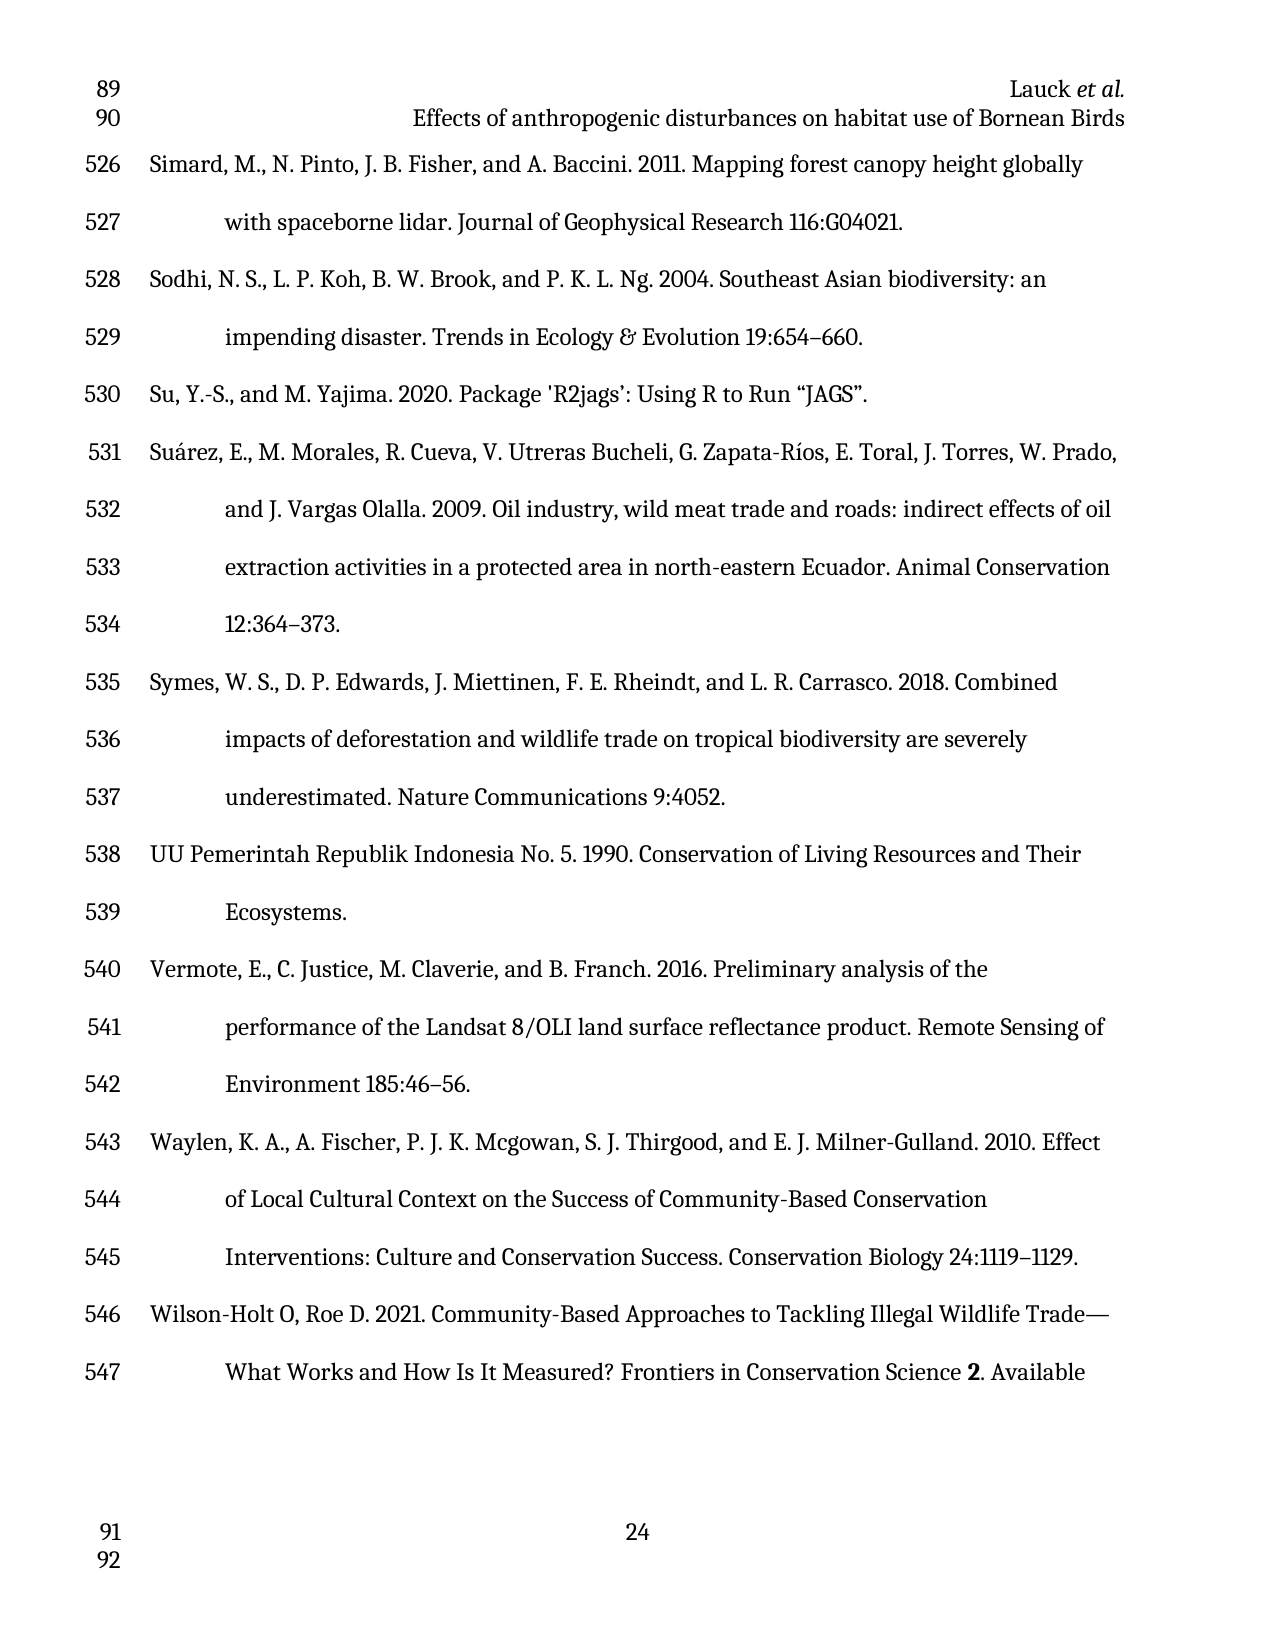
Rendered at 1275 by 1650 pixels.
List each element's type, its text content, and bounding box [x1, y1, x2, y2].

text Sodhi, N. S., L. P. Koh, B. W. Brook, and P. K. L. Ng. 2004. Southeast Asian biodiversity: an impending disaster. Trends in Ecology & Evolution 19:654–660. [150, 265, 1125, 351]
text Suárez, E., M. Morales, R. Cueva, V. Utreras Bucheli, G. Zapata-Ríos, E. Toral, J. Torres, W. Prado, and J. Vargas Olalla. 2009. Oil industry, wild meat trade and roads: indirect effects of oil extraction activities in a protected area in north-eastern Ecuador. Animal Conservation 12:364–373. [150, 437, 1125, 639]
text Vermote, E., C. Justice, M. Claverie, and B. Franch. 2016. Preliminary analysis of the performance of the Landsat 8/OLI land surface reflectance product. Remote Sensing of Environment 185:46–56. [150, 955, 1125, 1099]
text Su, Y.-S., and M. Yajima. 2020. Package 'R2jags’: Using R to Run “JAGS”. [150, 380, 1125, 409]
text UU Pemerintah Republik Indonesia No. 5. 1990. Conservation of Living Resources and Their Ecosystems. [150, 840, 1125, 926]
text Symes, W. S., D. P. Edwards, J. Miettinen, F. E. Rheindt, and L. R. Carrasco. 2018. Combined impacts of deforestation and wildlife trade on tropical biodiversity are severely underestimated. Nature Communications 9:4052. [150, 667, 1125, 811]
text Simard, M., N. Pinto, J. B. Fisher, and A. Baccini. 2011. Mapping forest canopy height globally with spaceborne lidar. Journal of Geophysical Research 116:G04021. [150, 150, 1125, 236]
